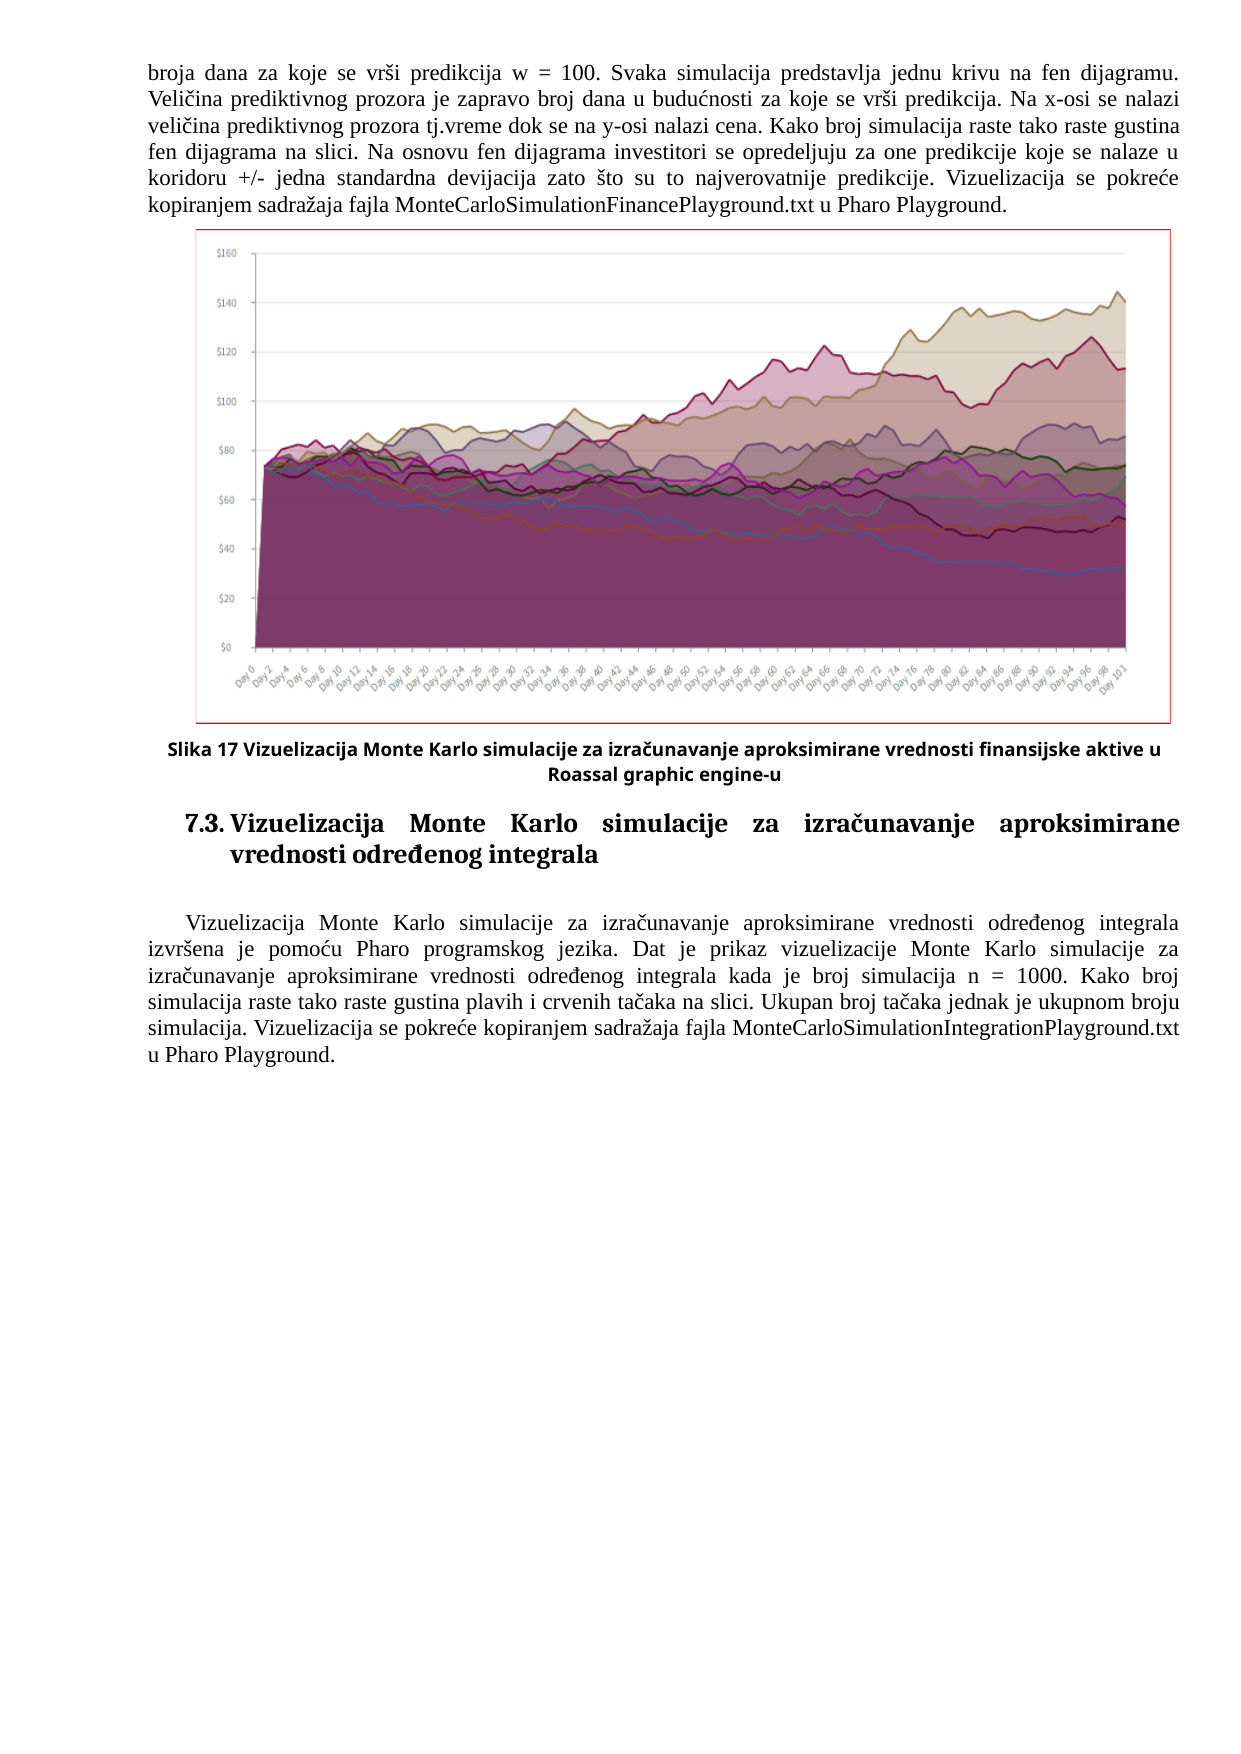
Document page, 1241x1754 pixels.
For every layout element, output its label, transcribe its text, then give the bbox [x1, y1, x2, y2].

picture [195, 229, 1171, 724]
subtitle Vizuelizacija Monte Karlo simulacije za izračunavanje aproksimirane vrednosti određenog integrala [185, 808, 1181, 870]
text Slika 17 Vizuelizacija Monte Karlo simulacije za izračunavanje aproksimirane vrednosti finansijske aktive u Roassal graphic engine-u [148, 736, 1181, 787]
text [148, 59, 1181, 217]
text Vizuelizacija Monte Karlo simulacije za izračunavanje aproksimirane vrednosti određenog integrala izvršena je pomoću Pharo programskog jezika. Dat je prikaz vizuelizacije Monte Karlo simulacije za izračunavanje aproksimirane vrednosti određenog integrala kada je broj simulacija n = 1000. Kako broj simulacija raste tako raste gustina plavih i crvenih tačaka na slici. Ukupan broj tačaka jednak je ukupnom broju simulacija. Vizuelizacija se pokreće kopiranjem sadražaja fajla MonteCarloSimulationIntegrationPlayground.txt u Pharo Playground. [148, 909, 1181, 1067]
